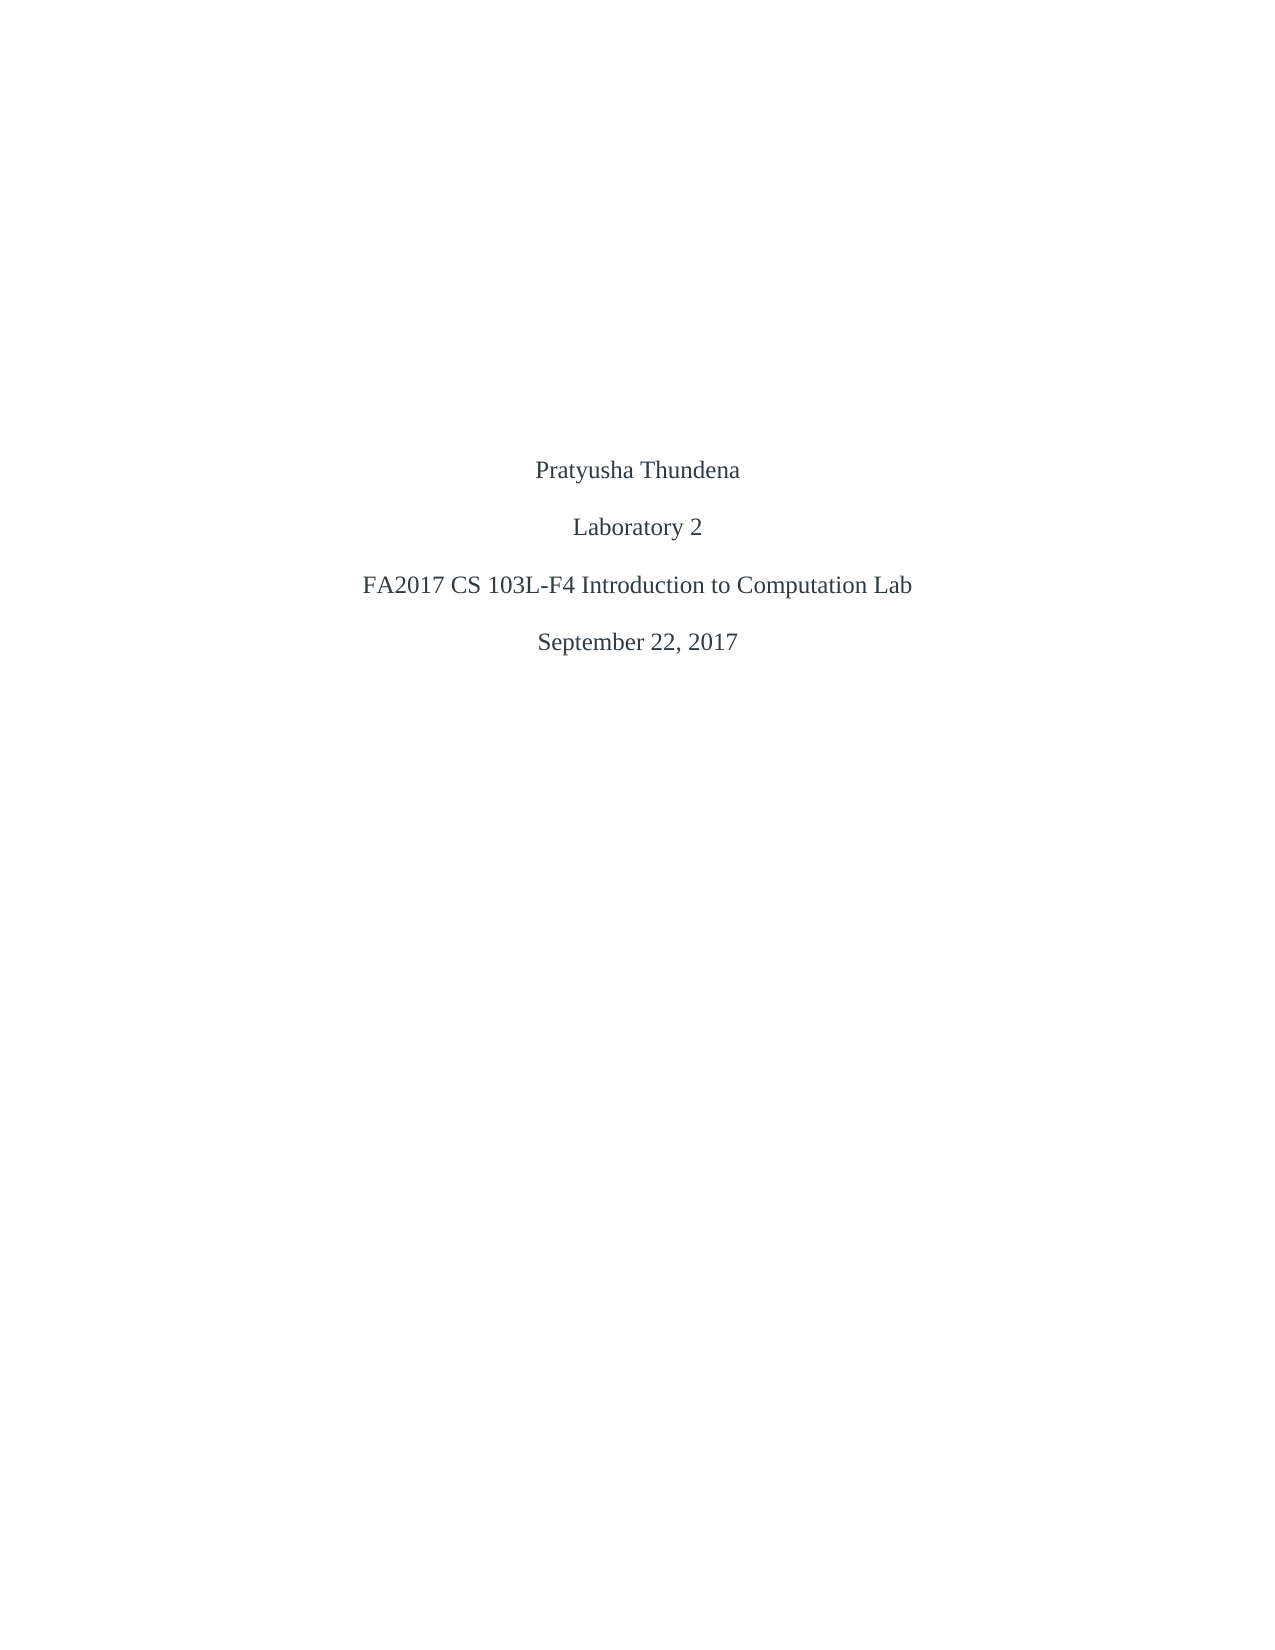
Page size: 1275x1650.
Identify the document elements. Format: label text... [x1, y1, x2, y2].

text September 22, 2017 [150, 627, 1125, 656]
text Laboratory 2 [150, 512, 1125, 541]
text Pratyusha Thundena [150, 455, 1125, 484]
text FA2017 CS 103L-F4 Introduction to Computation Lab [150, 570, 1125, 599]
